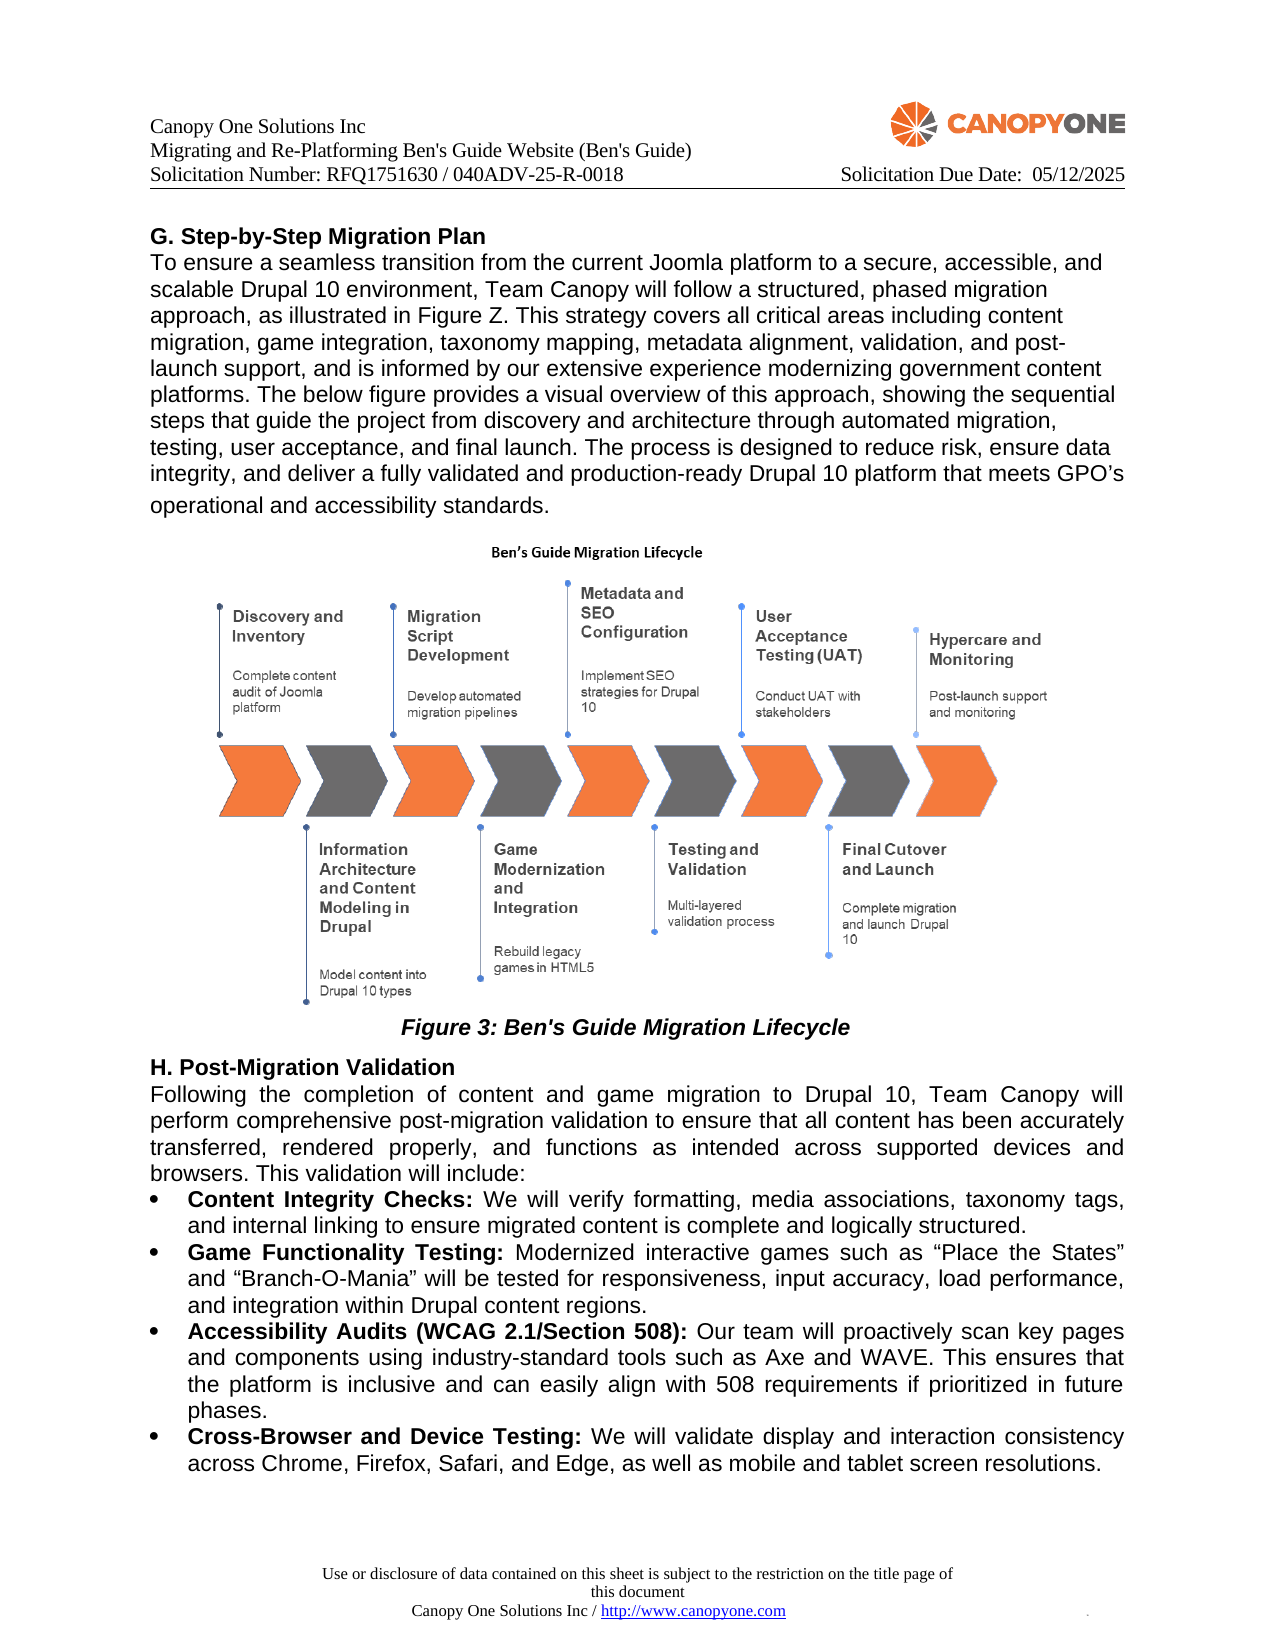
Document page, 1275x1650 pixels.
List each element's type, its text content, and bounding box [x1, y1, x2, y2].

text To ensure a seamless transition from the current Joomla platform to a secure, accessible, and scalable Drupal 10 environment, Team Canopy will follow a structured, phased migration approach, as illustrated in Figure Z. This strategy covers all critical areas including content migration, game integration, taxonomy mapping, metadata alignment, validation, and post-launch support, and is informed by our extensive experience modernizing government content platforms. The below figure provides a visual overview of this approach, showing the sequential steps that guide the project from discovery and architecture through automated migration, testing, user acceptance, and final launch. The process is designed to reduce risk, ensure data integrity, and deliver a fully validated and production-ready Drupal 10 platform that meets GPO’s operational and accessibility standards. [150, 249, 1125, 520]
picture [890, 101, 1125, 147]
list Game Functionality Testing: Modernized interactive games such as “Place the States” and “Branch-O-Mania” will be tested for responsiveness, input accuracy, load performance, and integration within Drupal content regions. [150, 1239, 1125, 1318]
text Following the completion of content and game migration to Drupal 10, Team Canopy will perform comprehensive post-migration validation to ensure that all content has been accurately transferred, rendered properly, and functions as intended across supported devices and browsers. This validation will include: [150, 1081, 1125, 1186]
text G. Step-by-Step Migration Plan [150, 223, 1125, 249]
text H. Post-Migration Validation [150, 1054, 1125, 1081]
list Cross-Browser and Device Testing: We will validate display and interaction consistency across Chrome, Firefox, Safari, and Edge, as well as mobile and tablet screen resolutions. [150, 1423, 1125, 1476]
list Accessibility Audits (WCAG 2.1/Section 508): Our team will proactively scan key pages and components using industry-standard tools such as Axe and WAVE. This ensures that the platform is inclusive and can easily align with 508 requirements if prioritized in future phases. [150, 1318, 1125, 1423]
picture [216, 536, 1078, 1007]
list Content Integrity Checks: We will verify formatting, media associations, taxonomy tags, and internal linking to ensure migrated content is complete and logically structured. [150, 1186, 1125, 1239]
